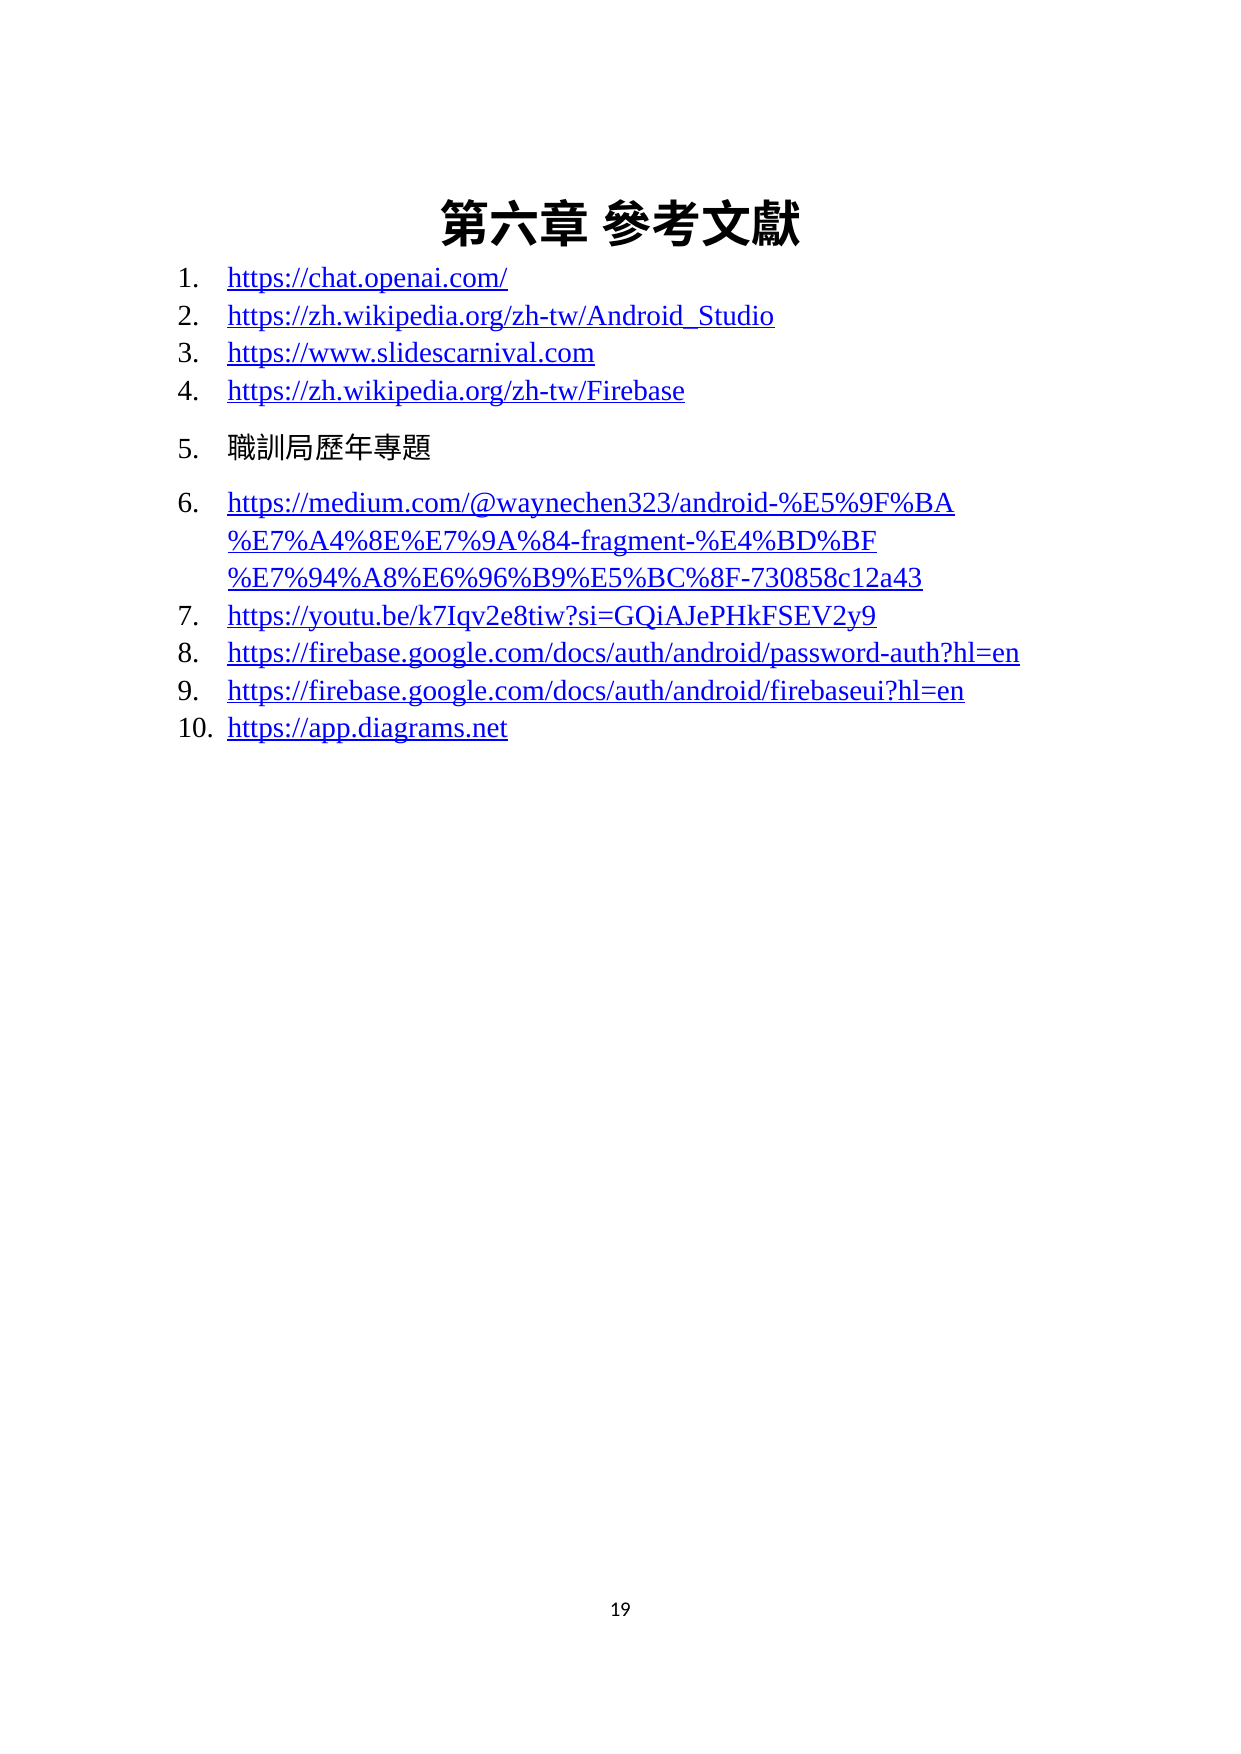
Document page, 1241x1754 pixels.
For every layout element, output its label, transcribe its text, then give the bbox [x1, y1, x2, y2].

list https://zh.wikipedia.org/zh-tw/Firebase [177, 371, 1063, 408]
text 第六章 參考文獻 [177, 183, 1063, 258]
list https://app.diagrams.net [177, 708, 1063, 746]
list https://firebase.google.com/docs/auth/android/password-auth?hl=en [177, 633, 1063, 671]
list 職訓局歷年專題 [177, 408, 1063, 483]
list https://firebase.google.com/docs/auth/android/firebaseui?hl=en [177, 671, 1063, 708]
list https://zh.wikipedia.org/zh-tw/Android_Studio [177, 296, 1063, 333]
list https://medium.com/@waynechen323/android-%E5%9F%BA%E7%A4%8E%E7%9A%84-fragment-%E4%BD%BF%E7%94%A8%E6%96%B9%E5%BC%8F-730858c12a43 [177, 483, 1063, 596]
list https://www.slidescarnival.com [177, 333, 1063, 371]
list https://youtu.be/k7Iqv2e8tiw?si=GQiAJePHkFSEV2y9 [177, 596, 1063, 633]
list https://chat.openai.com/ [177, 258, 1063, 296]
